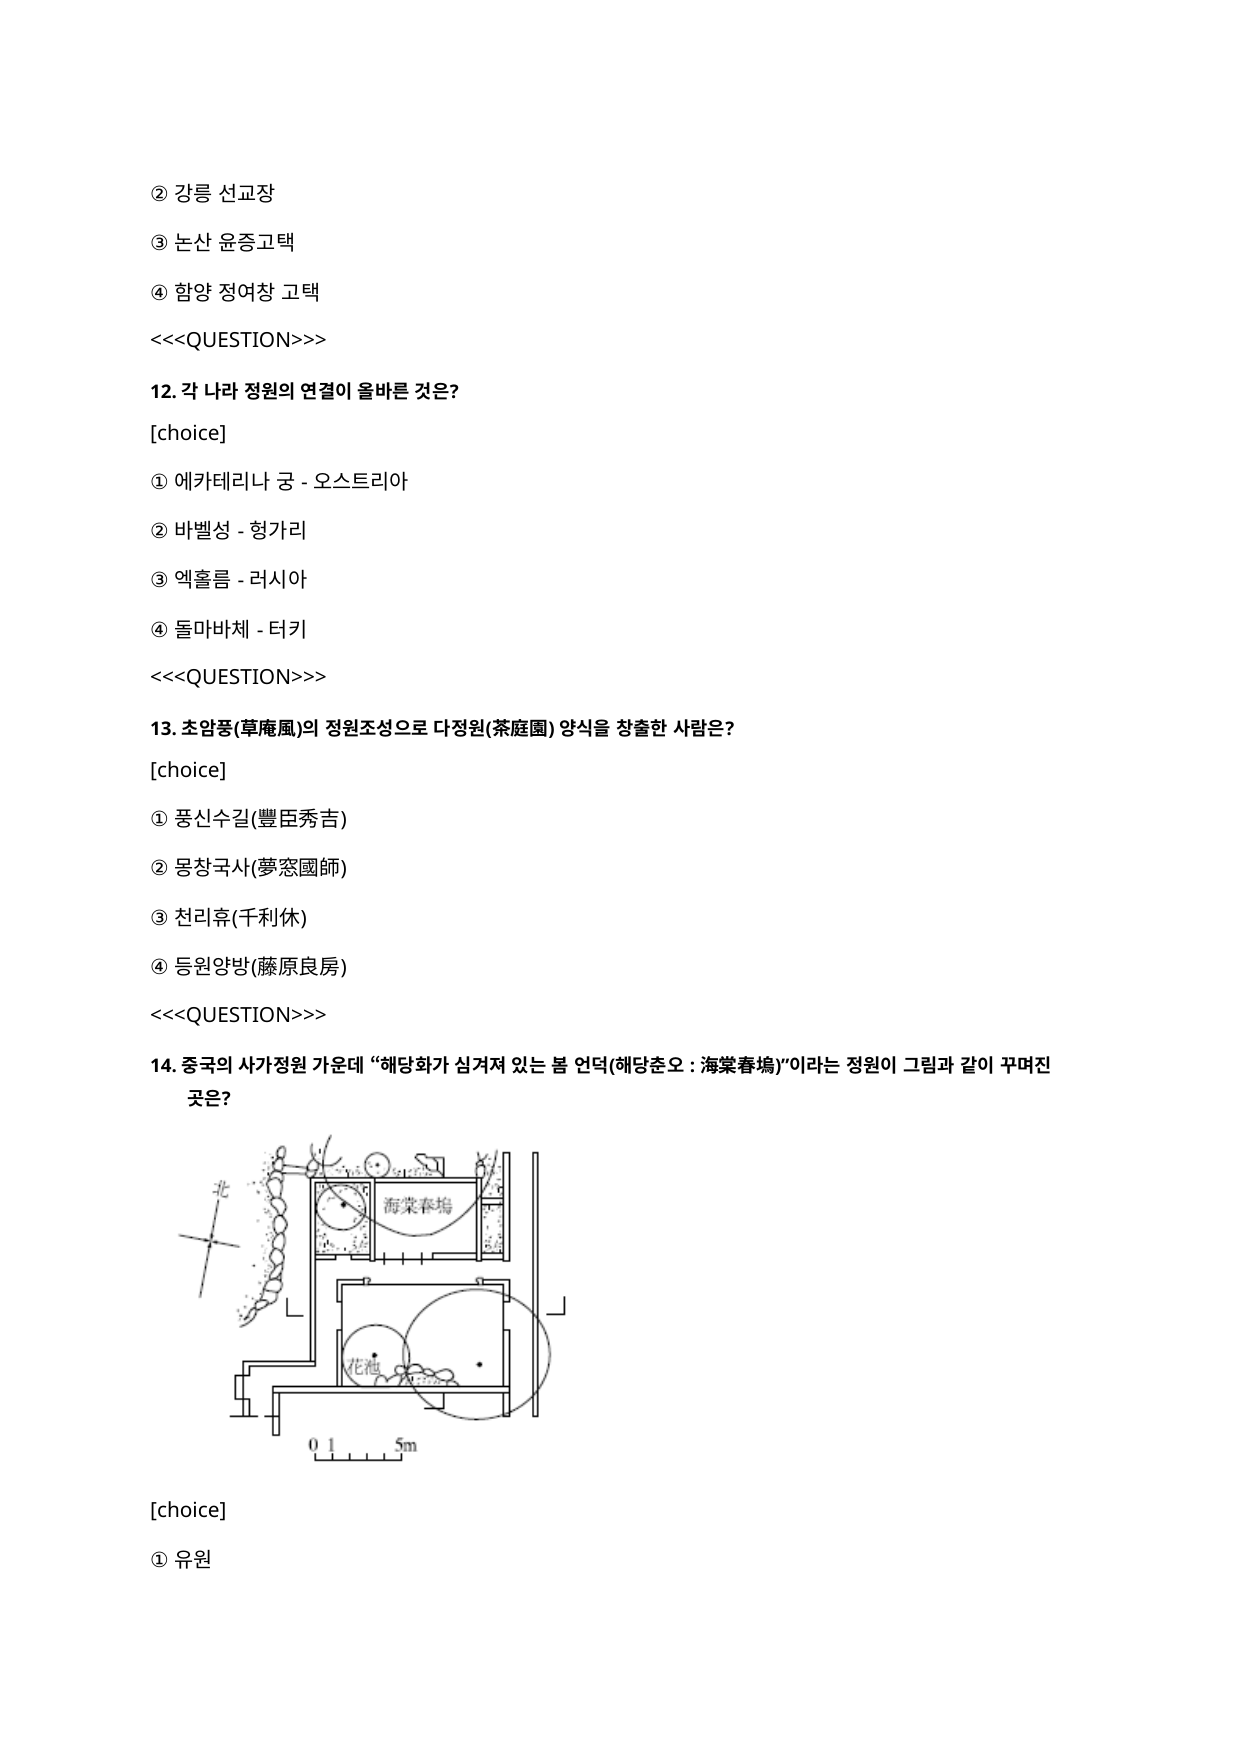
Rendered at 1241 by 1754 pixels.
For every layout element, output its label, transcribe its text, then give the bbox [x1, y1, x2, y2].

text ② 바벨성 - 헝가리 [150, 514, 1090, 545]
text 14. 중국의 사가정원 가운데 “해당화가 심겨져 있는 봄 언덕(해당춘오 : 海棠春塢)”이라는 정원이 그림과 같이 꾸며진 곳은? [150, 1051, 1090, 1111]
text ④ 함양 정여창 고택 [150, 276, 1090, 306]
text ③ 엑홀름 - 러시아 [150, 564, 1090, 594]
text ④ 등원양방(藤原良房) [150, 950, 1090, 981]
text ① 유원 [150, 1543, 1090, 1573]
text ④ 돌마바체 - 터키 [150, 613, 1090, 643]
text ① 에카테리나 궁 - 오스트리아 [150, 465, 1090, 495]
text [choice] [150, 755, 1090, 783]
text [choice] [150, 418, 1090, 446]
text ① 풍신수길(豐臣秀吉) [150, 802, 1090, 832]
text ② 몽창국사(夢窓國師) [150, 852, 1090, 882]
text <<<QUESTION>>> [150, 325, 1090, 354]
picture [169, 1124, 578, 1477]
text ② 강릉 선교장 [150, 177, 1090, 207]
text <<<QUESTION>>> [150, 662, 1090, 691]
text 13. 초암풍(草庵風)의 정원조성으로 다정원(茶庭園) 양식을 창출한 사람은? [150, 714, 1090, 741]
text 12. 각 나라 정원의 연결이 올바른 것은? [150, 377, 1090, 404]
text <<<QUESTION>>> [150, 1000, 1090, 1028]
text ③ 천리휴(千利休) [150, 901, 1090, 931]
text ③ 논산 윤증고택 [150, 227, 1090, 257]
text [choice] [150, 1496, 1090, 1524]
